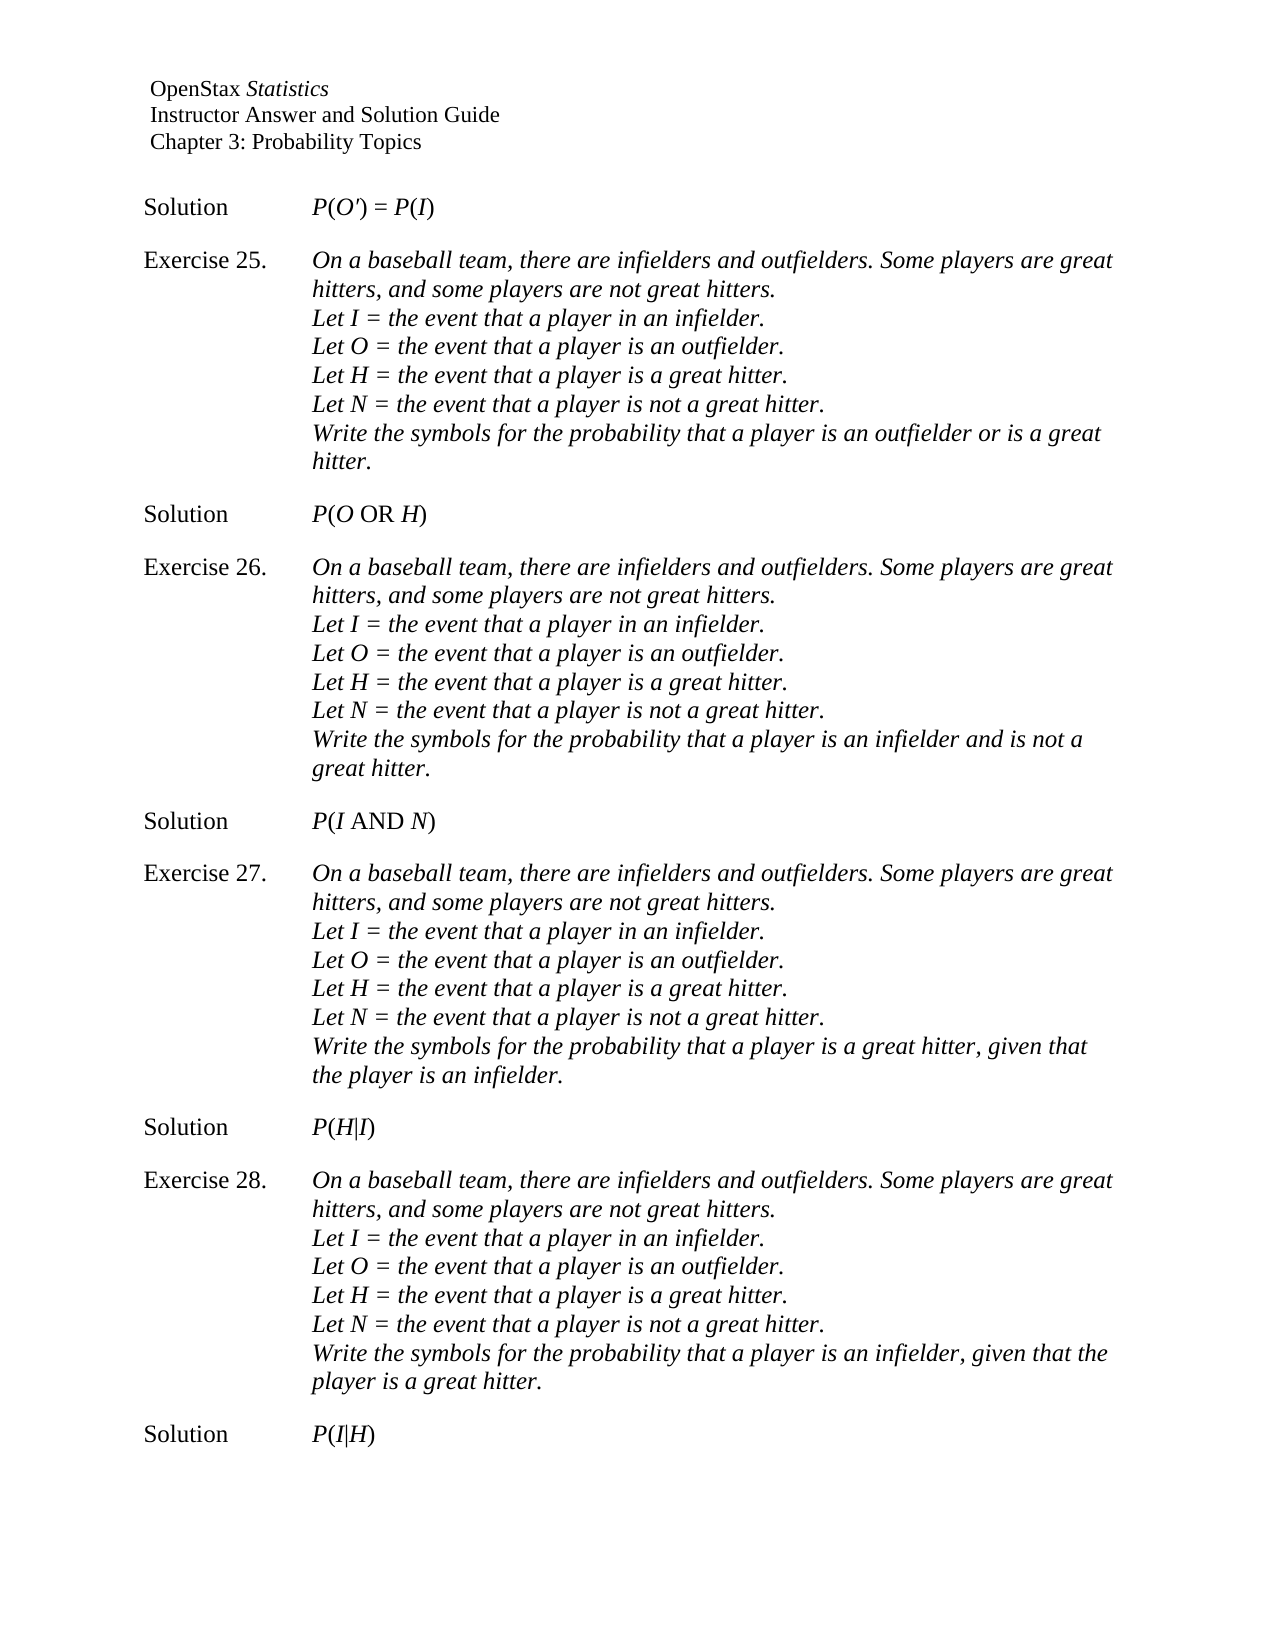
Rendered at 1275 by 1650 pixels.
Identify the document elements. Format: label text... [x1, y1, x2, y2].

table_cell P(O OR H) [300, 487, 1125, 540]
table_cell Solution [131, 487, 300, 540]
table_cell Exercise 25. [131, 233, 300, 487]
table_cell Exercise 26. [131, 540, 300, 794]
table_cell P(I AND N) [300, 794, 1125, 846]
table_cell P(H|I) [300, 1100, 1125, 1153]
table_cell On a baseball team, there are infielders and outfielders. Some players are great hitters, and some players are not great hitters. Let I = the event that a player in an infielder. Let O = the event that a player is an outfielder. Let H = the event that a player is a great hitter. Let N = the event that a player is not a great hitter. Write the symbols for the probability that a player is an outfielder or is a great hitter. [300, 233, 1125, 487]
table_cell Exercise 28. [131, 1153, 300, 1407]
table_cell Exercise 27. [131, 846, 300, 1100]
table_cell P(I|H) [300, 1407, 1125, 1460]
table_cell On a baseball team, there are infielders and outfielders. Some players are great hitters, and some players are not great hitters. Let I = the event that a player in an infielder. Let O = the event that a player is an outfielder. Let H = the event that a player is a great hitter. Let N = the event that a player is not a great hitter. Write the symbols for the probability that a player is a great hitter, given that the player is an infielder. [300, 846, 1125, 1100]
table_cell Solution [131, 1100, 300, 1153]
table_cell On a baseball team, there are infielders and outfielders. Some players are great hitters, and some players are not great hitters. Let I = the event that a player in an infielder. Let O = the event that a player is an outfielder. Let H = the event that a player is a great hitter. Let N = the event that a player is not a great hitter. Write the symbols for the probability that a player is an infielder, given that the player is a great hitter. [300, 1153, 1125, 1407]
table_cell Solution [131, 1407, 300, 1460]
table_cell On a baseball team, there are infielders and outfielders. Some players are great hitters, and some players are not great hitters. Let I = the event that a player in an infielder. Let O = the event that a player is an outfielder. Let H = the event that a player is a great hitter. Let N = the event that a player is not a great hitter. Write the symbols for the probability that a player is an infielder and is not a great hitter. [300, 540, 1125, 794]
table_cell Solution [131, 794, 300, 846]
table_cell Solution [131, 180, 300, 233]
table_cell P(O′) = P(I) [300, 180, 1125, 233]
